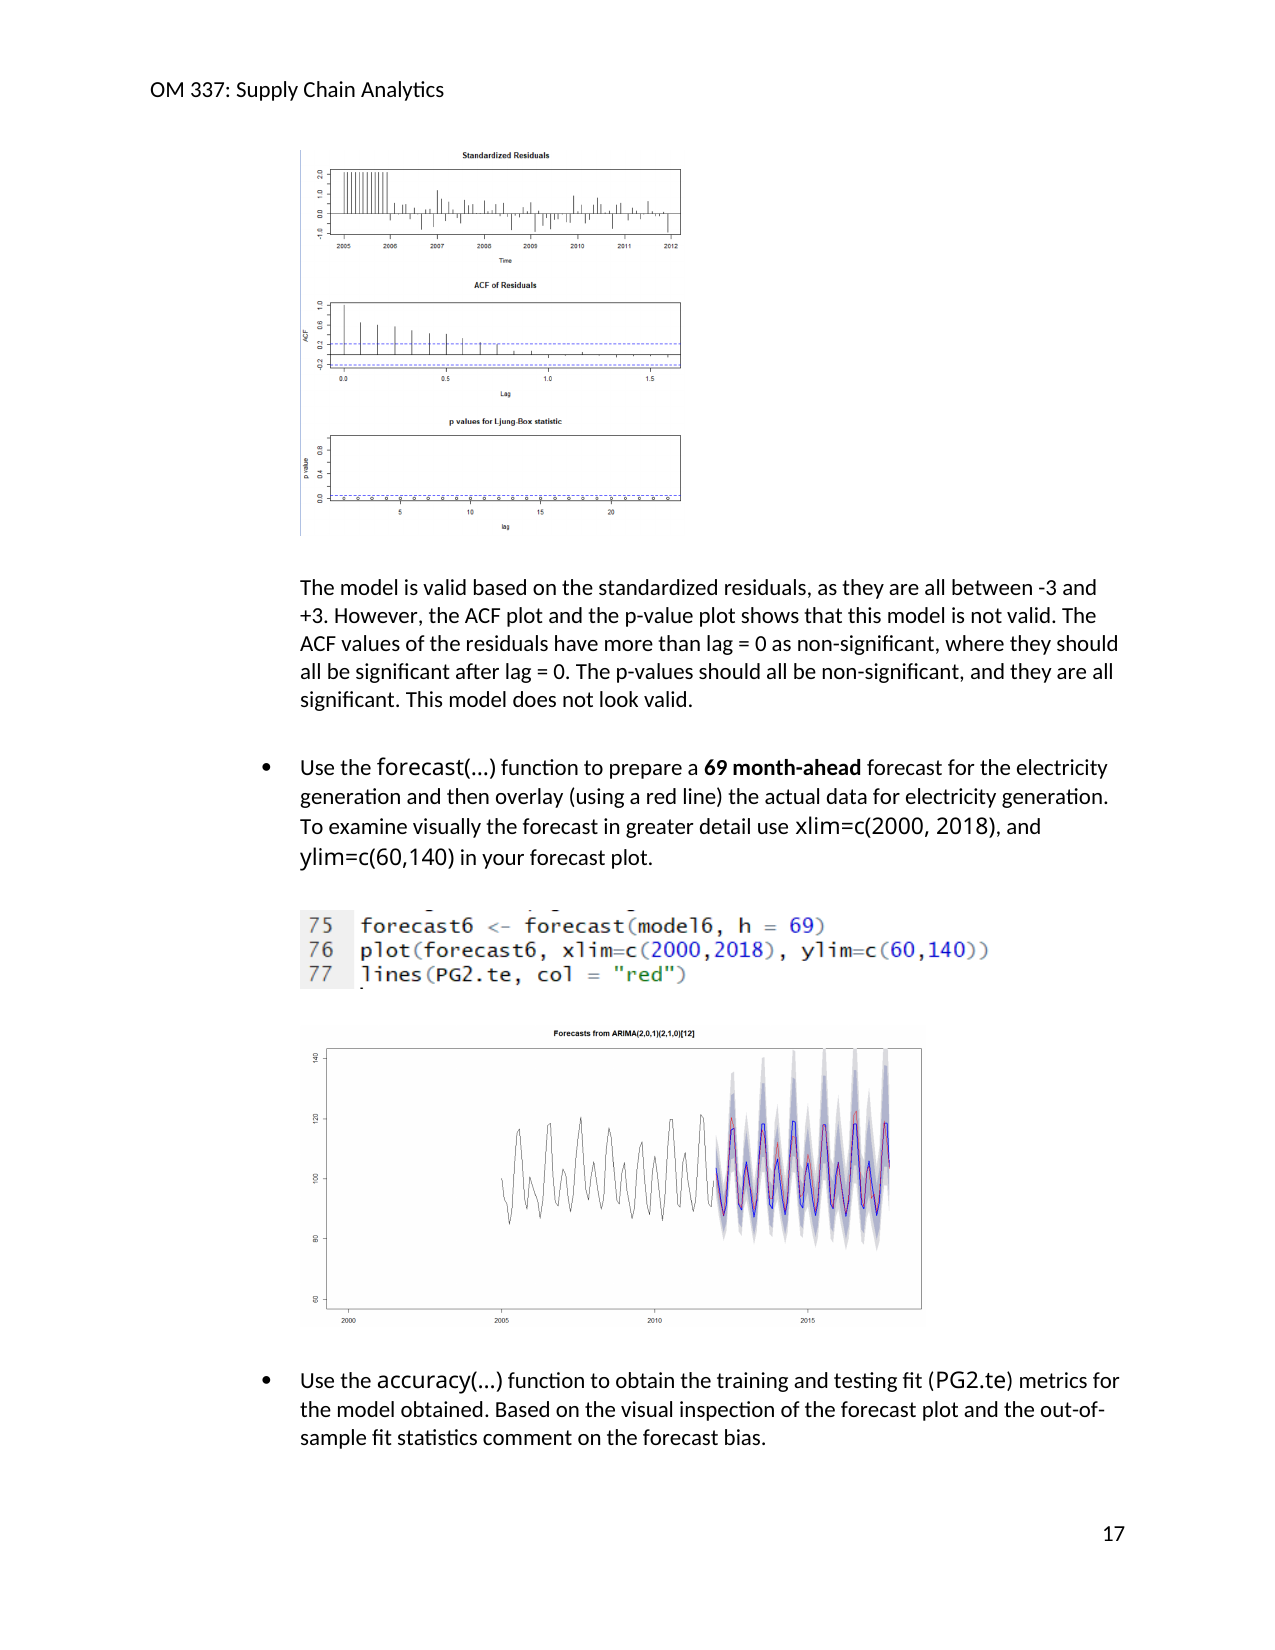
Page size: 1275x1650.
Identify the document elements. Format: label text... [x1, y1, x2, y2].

picture [300, 150, 685, 536]
picture [300, 1025, 927, 1327]
list Use the accuracy(…) function to obtain the training and testing fit (PG2.te) metrics for the model obtained. Based on the visual inspection of the forecast plot and the out-of-sample fit statistics comment on the forecast bias. [262, 1364, 1125, 1451]
list The model is valid based on the standardized residuals, as they are all between -3 and +3. However, the ACF plot and the p-value plot shows that this model is not valid. The ACF values of the residuals have more than lag = 0 as non-significant, where they should all be significant after lag = 0. The p-values should all be non-significant, and they are all significant. This model does not look valid. [300, 573, 1125, 713]
picture [300, 910, 990, 989]
list Use the forecast(…) function to prepare a 69 month-ahead forecast for the electricity generation and then overlay (using a red line) the actual data for electricity generation. To examine visually the forecast in greater detail use xlim=c(2000, 2018), and ylim=c(60,140) in your forecast plot. [262, 751, 1125, 873]
